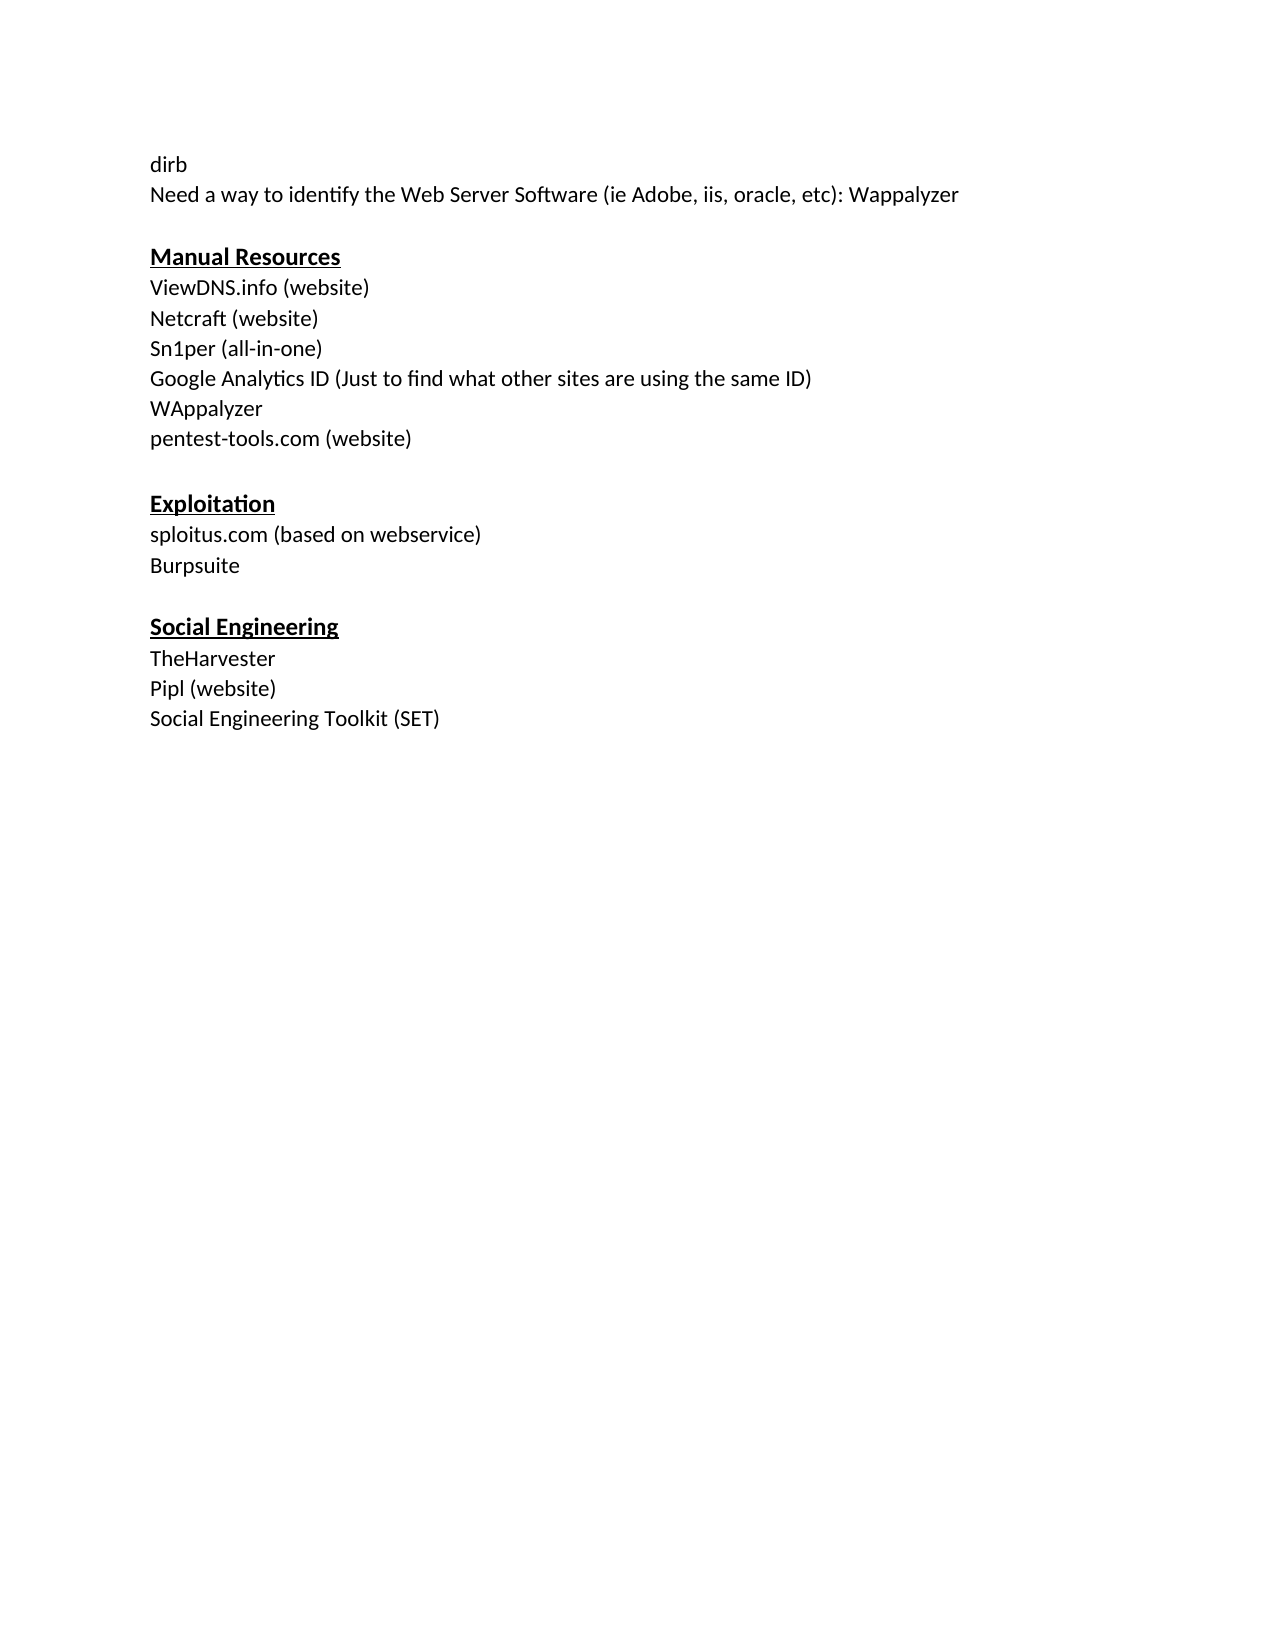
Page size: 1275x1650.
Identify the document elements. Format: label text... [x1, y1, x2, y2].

text Google Analytics ID (Just to find what other sites are using the same ID) [150, 364, 1125, 392]
text pentest-tools.com (website) [150, 424, 1125, 453]
text Need a way to identify the Web Server Software (ie Adobe, iis, oracle, etc): Wappalyzer [150, 180, 1125, 208]
text TheHarvester [150, 644, 1125, 672]
text Manual Resources [150, 241, 1125, 271]
text Netcraft (website) [150, 304, 1125, 332]
text Exploitation [150, 488, 1125, 518]
text Pipl (website) [150, 674, 1125, 702]
text Social Engineering [150, 611, 1125, 642]
text ViewDNS.info (website) [150, 273, 1125, 302]
text Sn1per (all-in-one) [150, 334, 1125, 362]
text WAppalyzer [150, 394, 1125, 422]
text sploitus.com (based on webservice) [150, 521, 1125, 549]
text dirb [150, 150, 1125, 178]
text Burpsuite [150, 551, 1125, 579]
text Social Engineering Toolkit (SET) [150, 704, 1125, 733]
